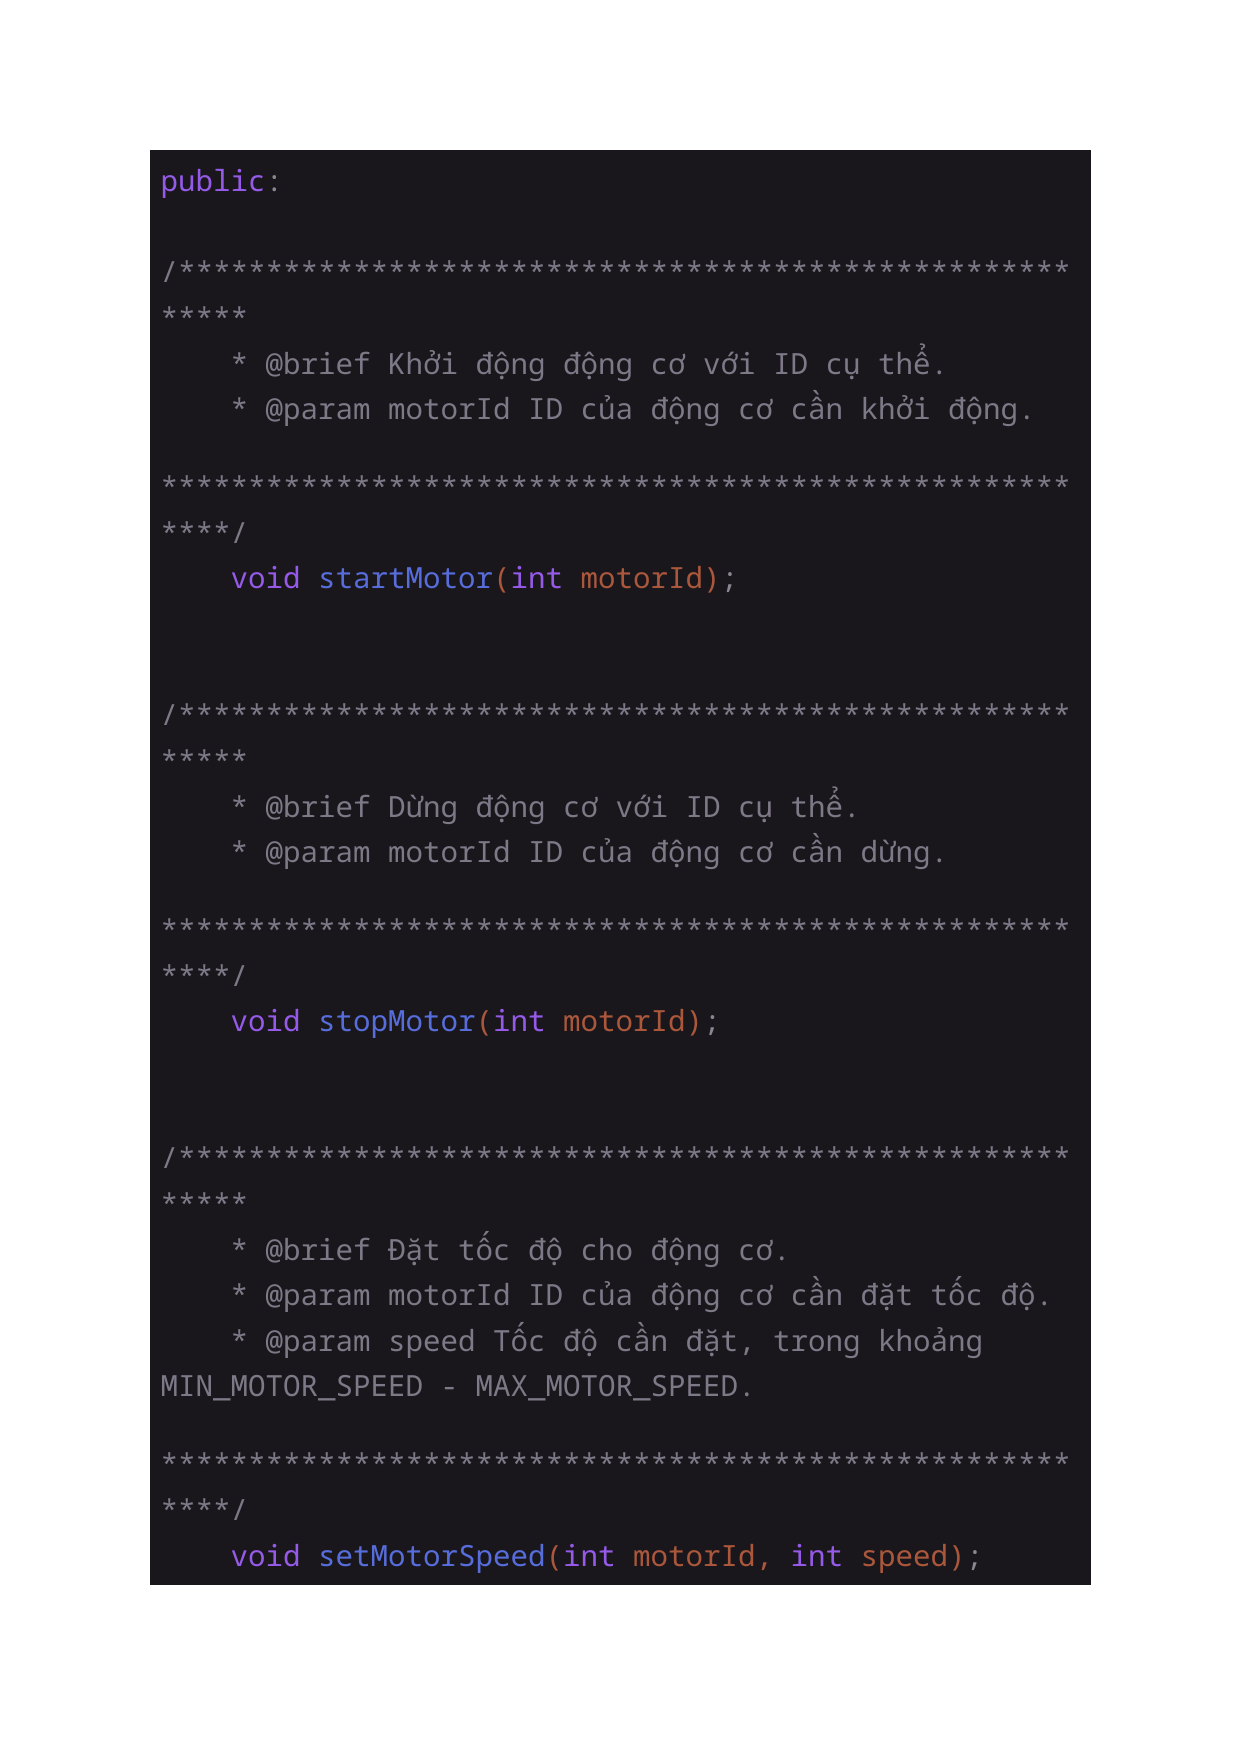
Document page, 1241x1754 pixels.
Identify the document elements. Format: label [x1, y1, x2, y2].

table_header [150, 150, 1091, 1585]
